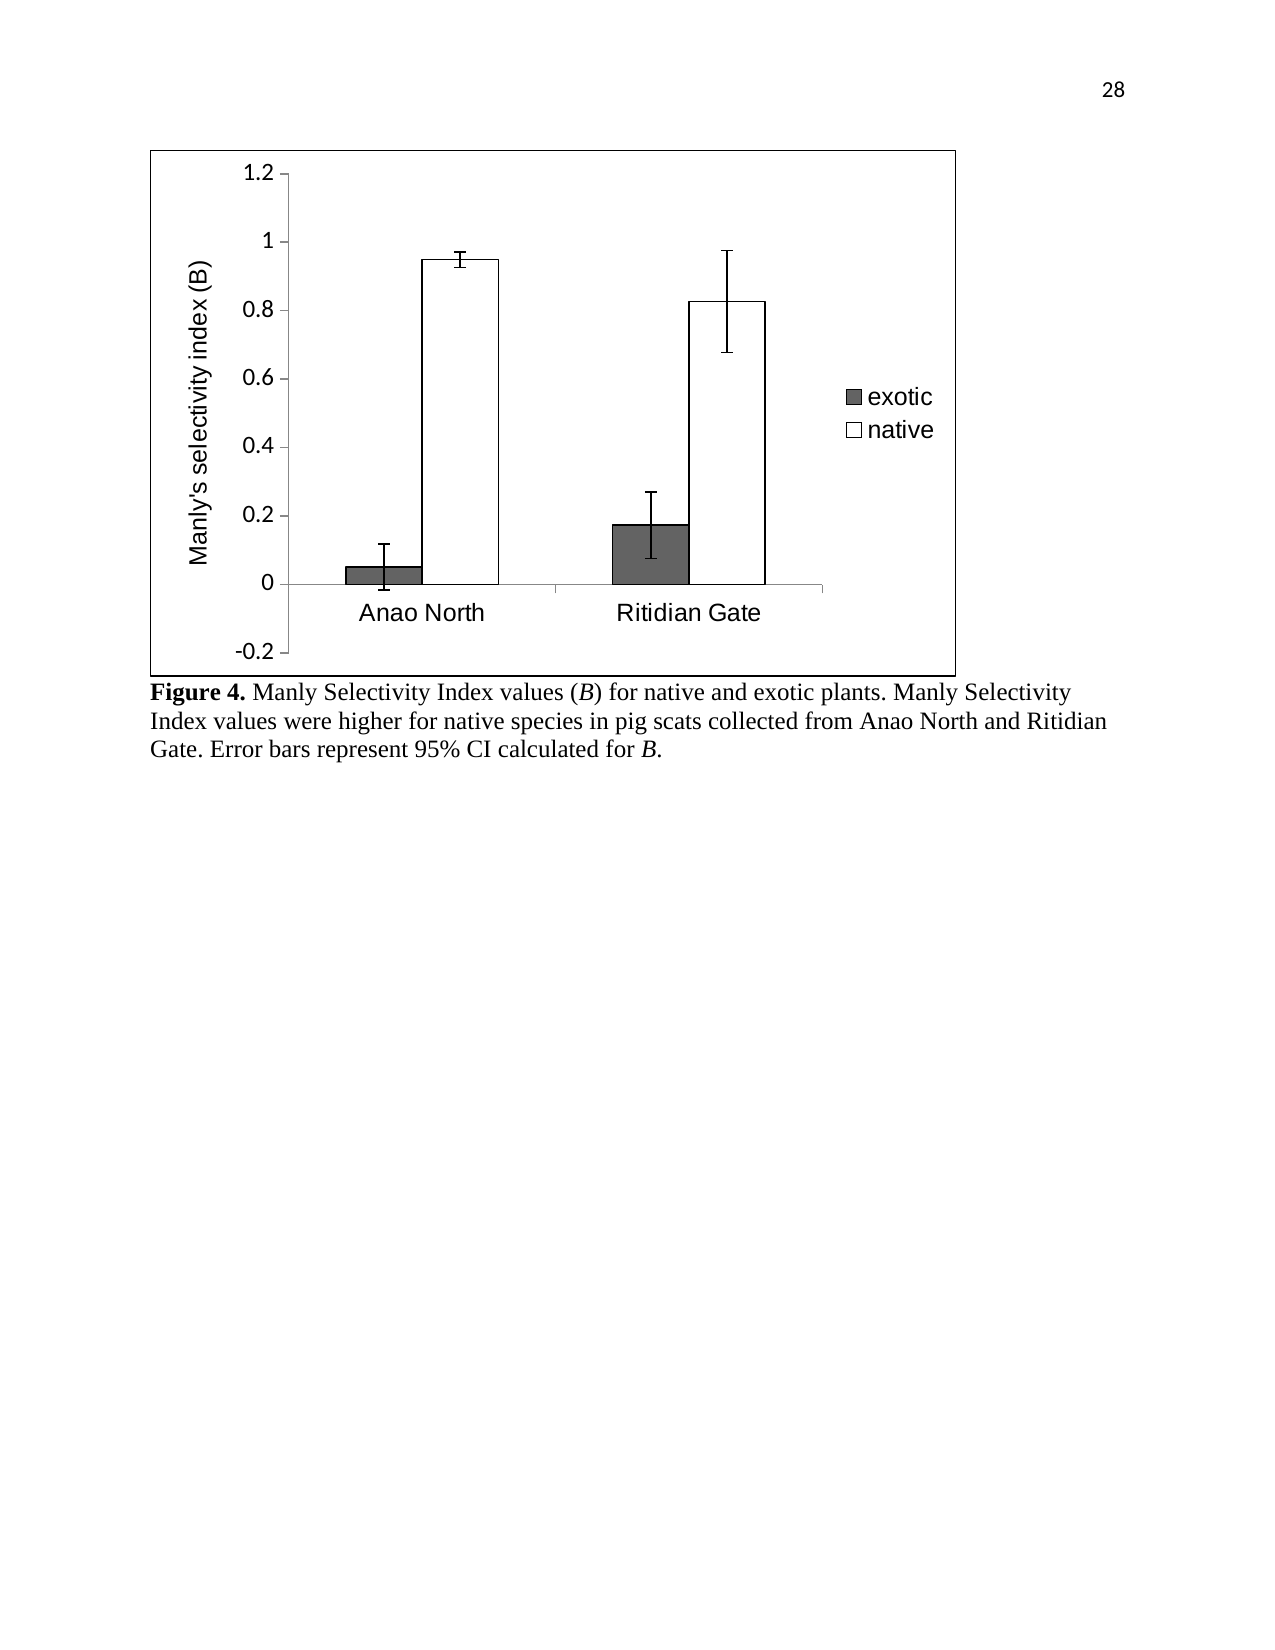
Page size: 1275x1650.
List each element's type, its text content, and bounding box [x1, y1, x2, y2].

text Figure 4. Manly Selectivity Index values (B) for native and exotic plants. Manly Selectivity Index values were higher for native species in pig scats collected from Anao North and Ritidian Gate. Error bars represent 95% CI calculated for B. [150, 677, 1125, 763]
